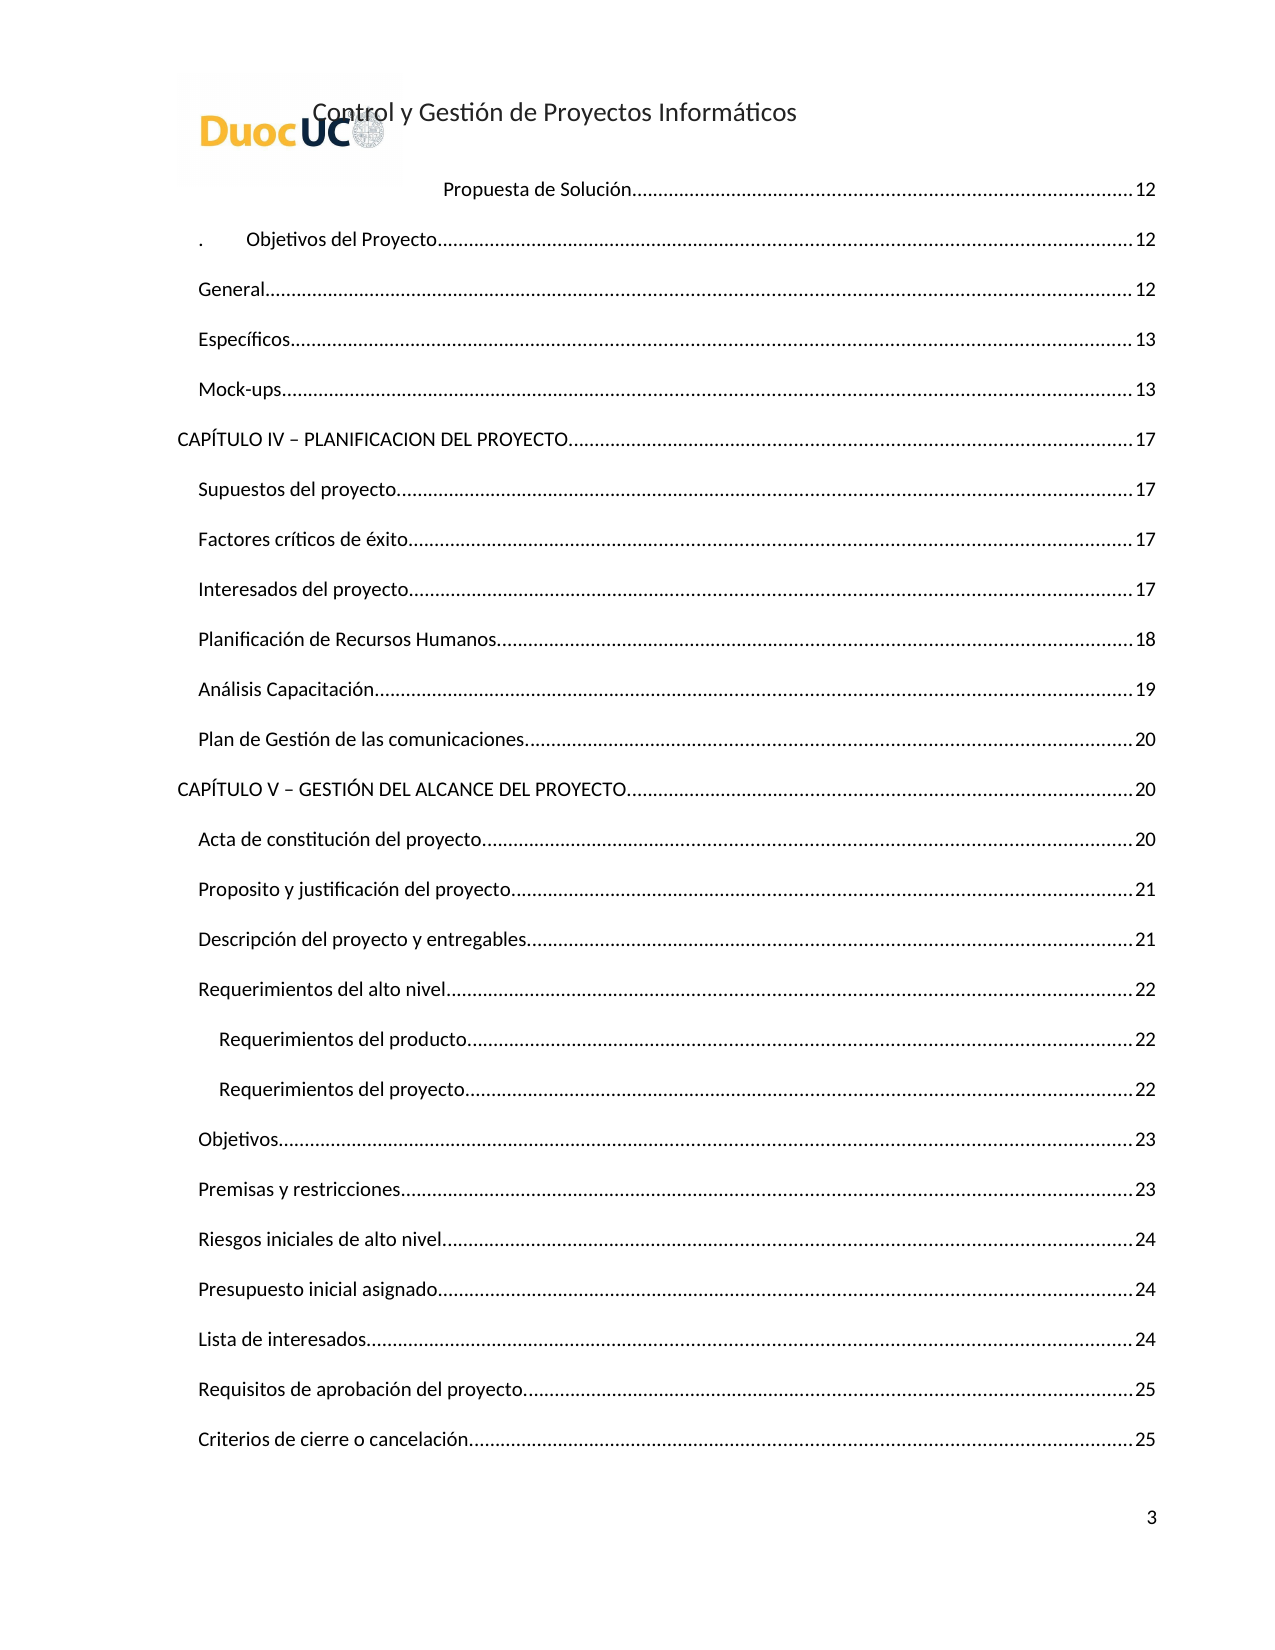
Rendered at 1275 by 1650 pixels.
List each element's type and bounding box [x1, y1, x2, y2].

picture [177, 73, 404, 187]
